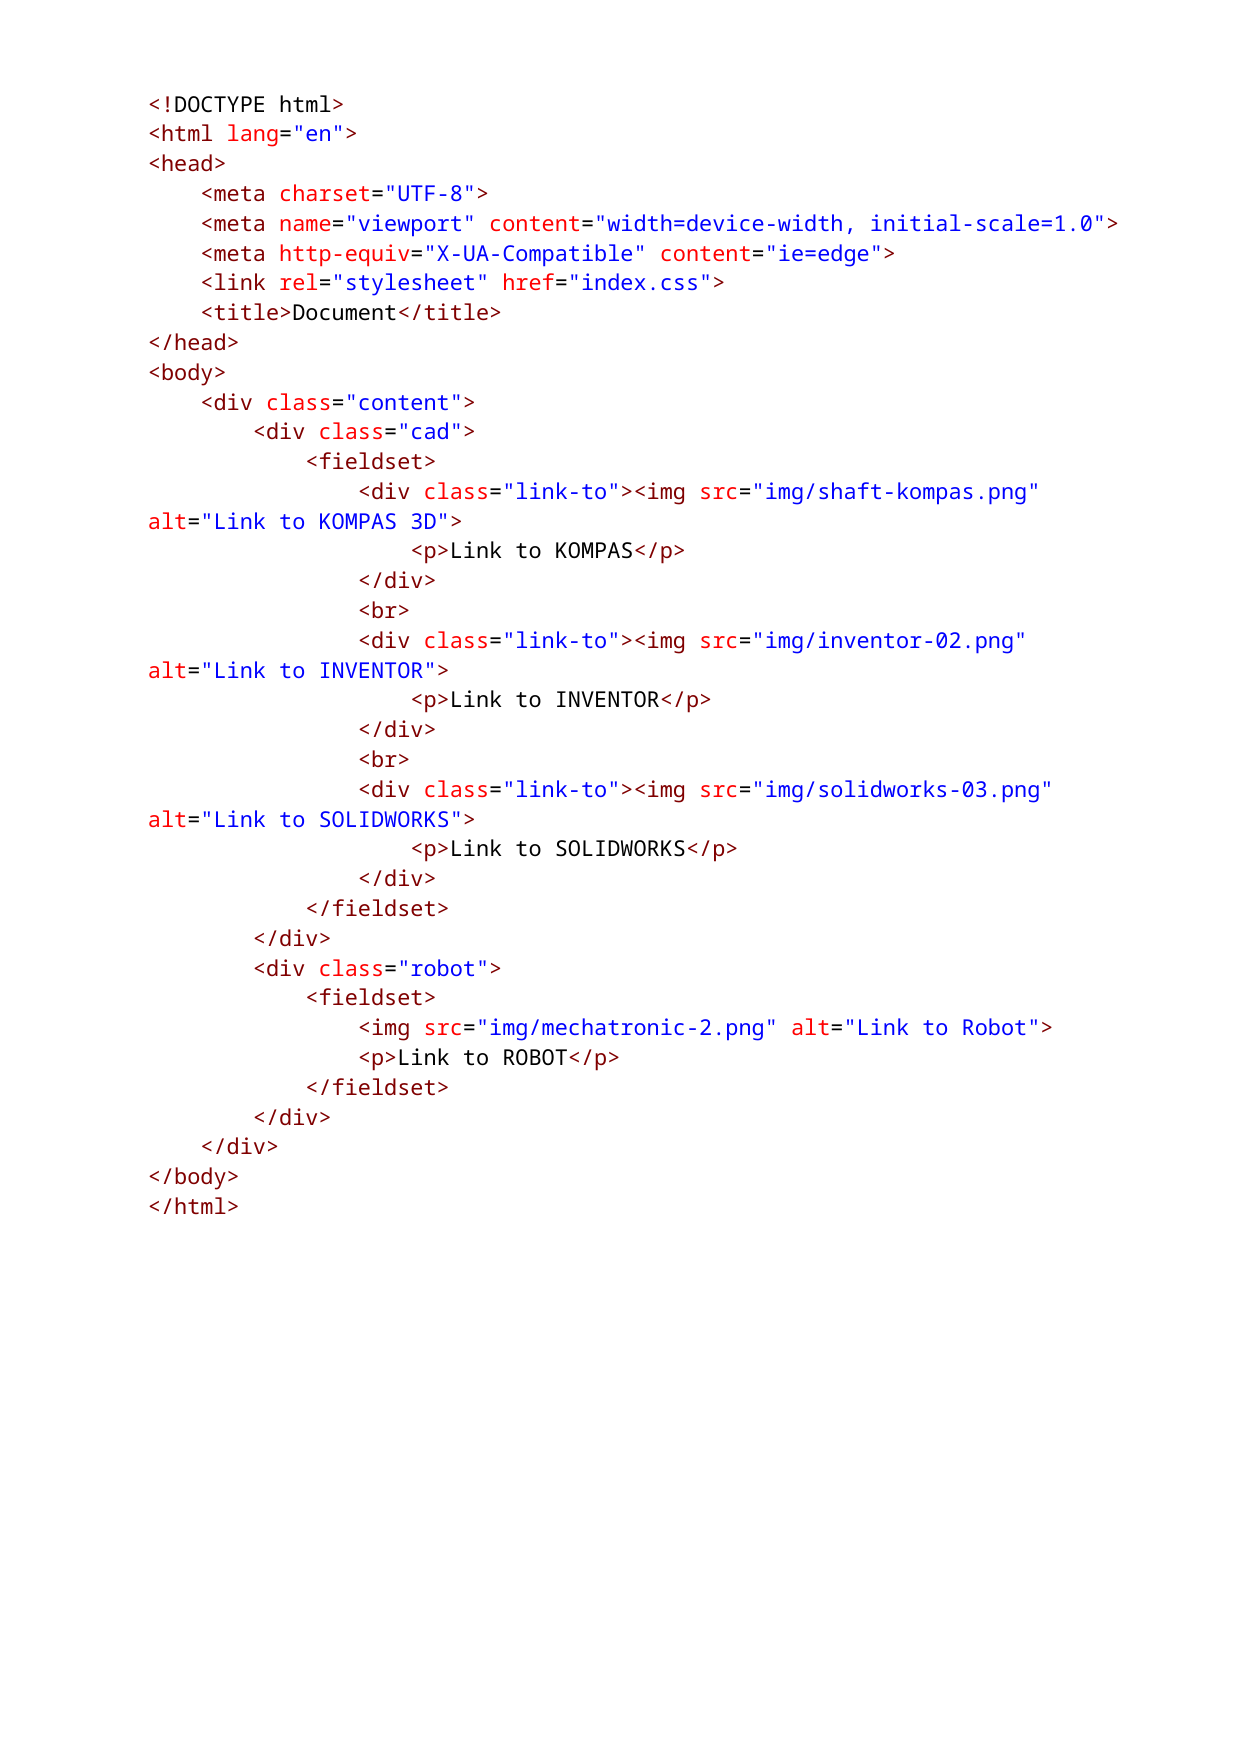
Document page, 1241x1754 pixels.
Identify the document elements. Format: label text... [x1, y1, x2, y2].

text <br> [148, 744, 1152, 774]
text <br> [148, 595, 1152, 625]
text </fieldset> [148, 893, 1152, 923]
text <fieldset> [148, 982, 1152, 1012]
text <div class="link-to"><img src="img/shaft-kompas.png" alt="Link to KOMPAS 3D"> [148, 476, 1152, 535]
text </div> [148, 1131, 1152, 1161]
text <meta http-equiv="X-UA-Compatible" content="ie=edge"> [148, 237, 1152, 267]
text <link rel="stylesheet" href="index.css"> [148, 267, 1152, 297]
text <meta charset="UTF-8"> [148, 178, 1152, 208]
text </div> [148, 714, 1152, 744]
text <fieldset> [148, 446, 1152, 476]
text </div> [148, 1101, 1152, 1131]
text <div class="content"> [148, 386, 1152, 416]
text <div class="robot"> [148, 952, 1152, 982]
text <head> [148, 148, 1152, 178]
text </html> [148, 1191, 1152, 1221]
text <img src="img/mechatronic-2.png" alt="Link to Robot"> [148, 1012, 1152, 1042]
text </fieldset> [148, 1072, 1152, 1101]
text <!DOCTYPE html> [148, 88, 1152, 118]
text <html lang="en"> [148, 118, 1152, 148]
text </div> [148, 863, 1152, 893]
text </head> [148, 327, 1152, 357]
text <div class="link-to"><img src="img/inventor-02.png" alt="Link to INVENTOR"> [148, 625, 1152, 684]
text </div> [148, 565, 1152, 595]
text <p>Link to ROBOT</p> [148, 1042, 1152, 1072]
text </body> [148, 1161, 1152, 1191]
text <title>Document</title> [148, 297, 1152, 327]
text <div class="cad"> [148, 416, 1152, 446]
text <meta name="viewport" content="width=device-width, initial-scale=1.0"> [148, 208, 1152, 237]
text <p>Link to SOLIDWORKS</p> [148, 833, 1152, 863]
text </div> [148, 923, 1152, 952]
text <body> [148, 357, 1152, 386]
text <p>Link to INVENTOR</p> [148, 684, 1152, 714]
text <div class="link-to"><img src="img/solidworks-03.png" alt="Link to SOLIDWORKS"> [148, 774, 1152, 833]
text <p>Link to KOMPAS</p> [148, 535, 1152, 565]
